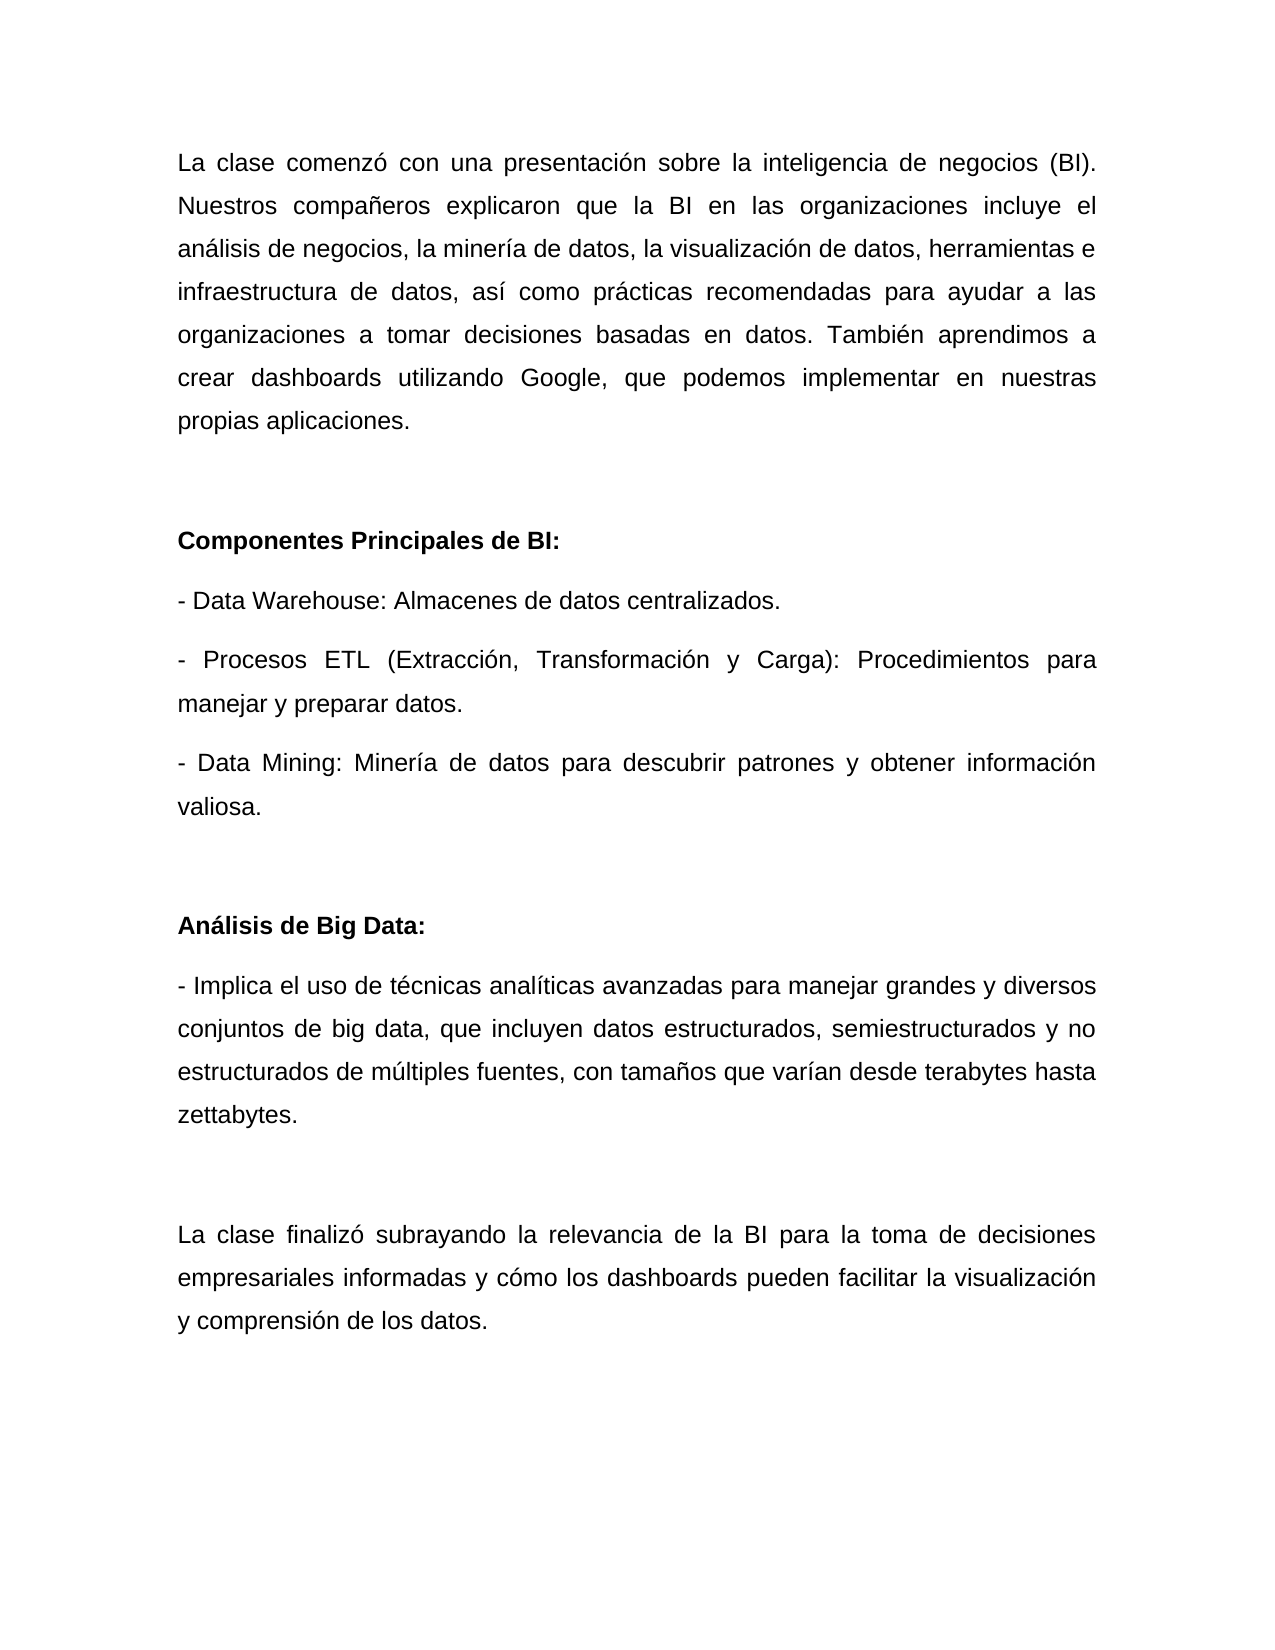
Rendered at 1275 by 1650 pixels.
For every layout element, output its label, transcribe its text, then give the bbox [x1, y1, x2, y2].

text La clase comenzó con una presentación sobre la inteligencia de negocios (BI). Nuestros compañeros explicaron que la BI en las organizaciones incluye el análisis de negocios, la minería de datos, la visualización de datos, herramientas e infraestructura de datos, así como prácticas recomendadas para ayudar a las organizaciones a tomar decisiones basadas en datos. También aprendimos a crear dashboards utilizando Google, que podemos implementar en nuestras propias aplicaciones. [177, 148, 1098, 435]
text - Data Mining: Minería de datos para descubrir patrones y obtener información valiosa. [177, 748, 1098, 820]
text La clase finalizó subrayando la relevancia de la BI para la toma de decisiones empresariales informadas y cómo los dashboards pueden facilitar la visualización y comprensión de los datos. [177, 1220, 1098, 1335]
text Componentes Principales de BI: [177, 526, 1098, 555]
text - Implica el uso de técnicas analíticas avanzadas para manejar grandes y diversos conjuntos de big data, que incluyen datos estructurados, semiestructurados y no estructurados de múltiples fuentes, con tamaños que varían desde terabytes hasta zettabytes. [177, 971, 1098, 1129]
text - Data Warehouse: Almacenes de datos centralizados. [177, 586, 1098, 614]
text - Procesos ETL (Extracción, Transformación y Carga): Procedimientos para manejar y preparar datos. [177, 646, 1098, 717]
text Análisis de Big Data: [177, 911, 1098, 940]
